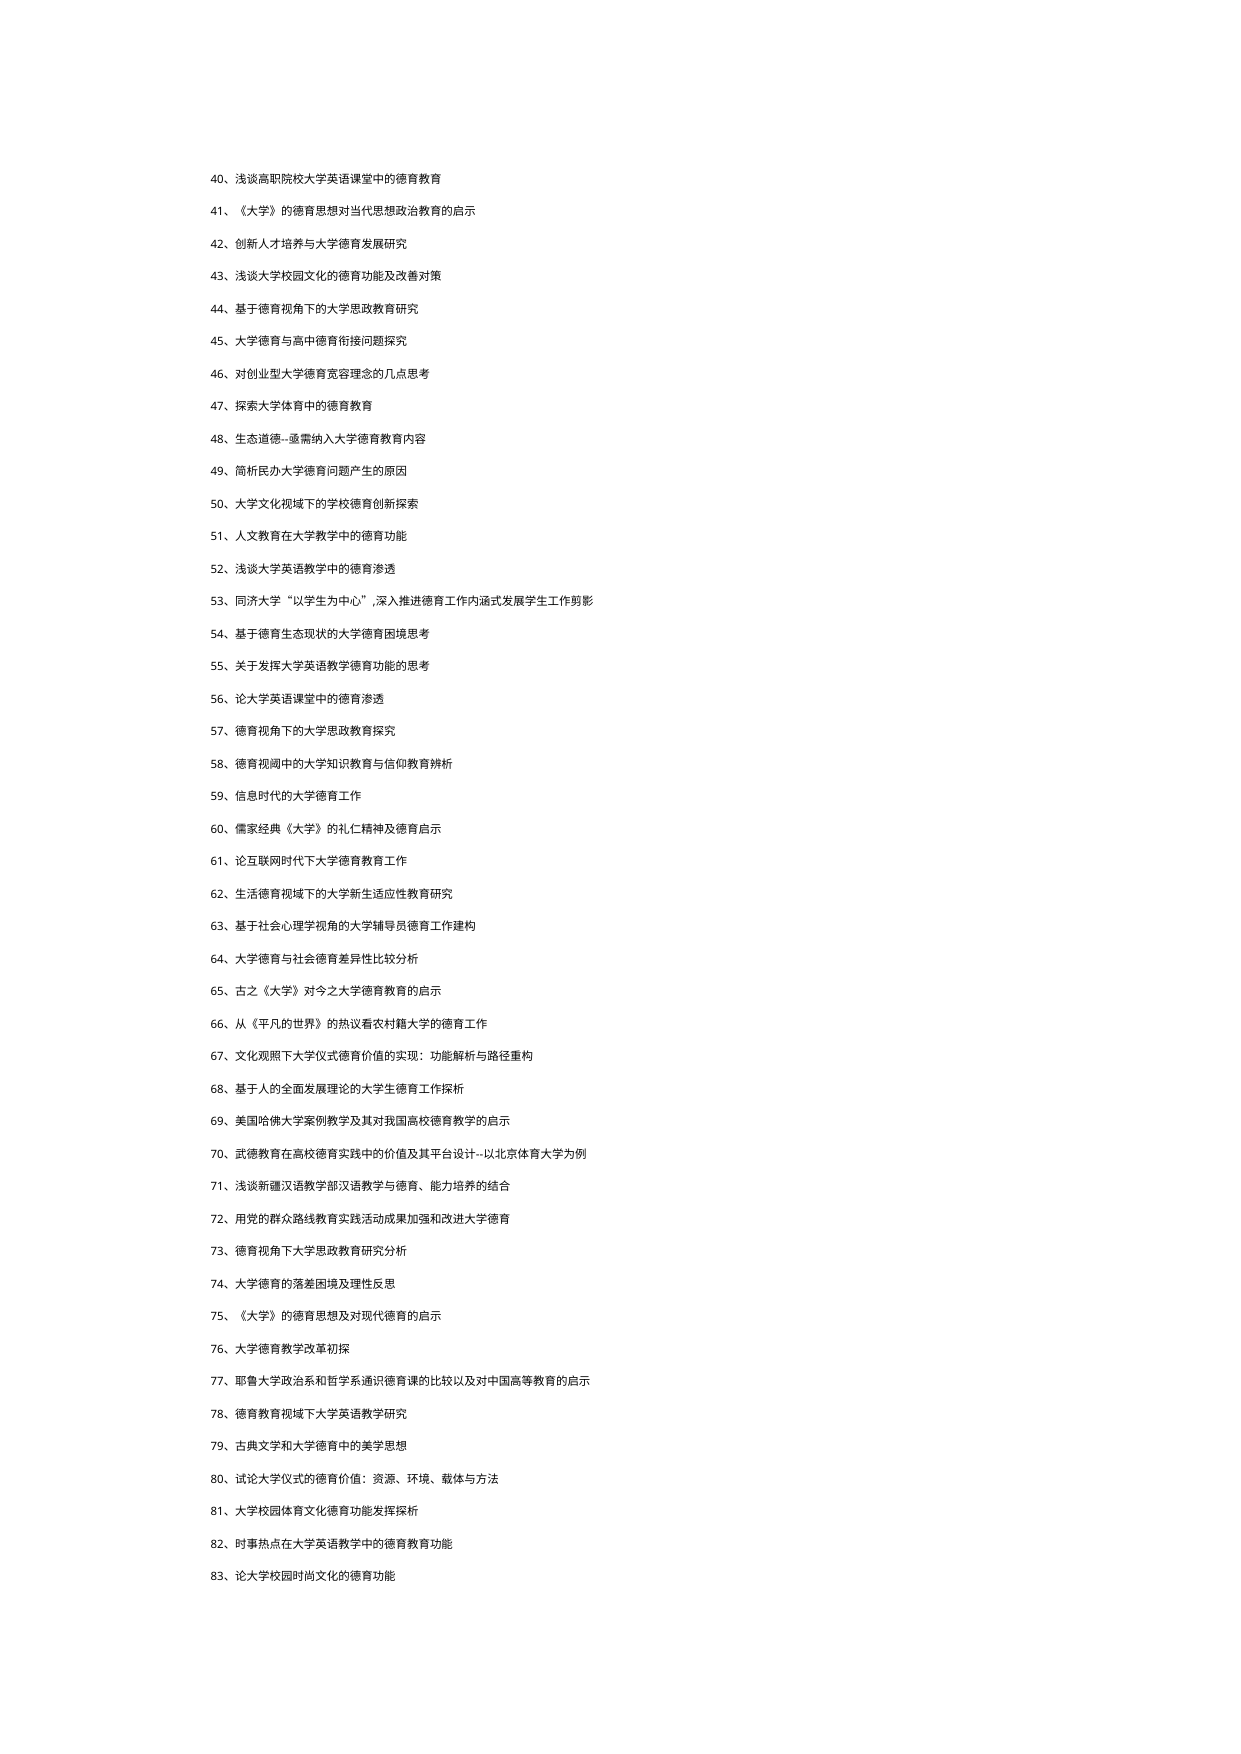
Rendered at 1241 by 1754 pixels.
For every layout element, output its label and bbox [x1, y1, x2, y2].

text [187, 162, 1053, 1592]
